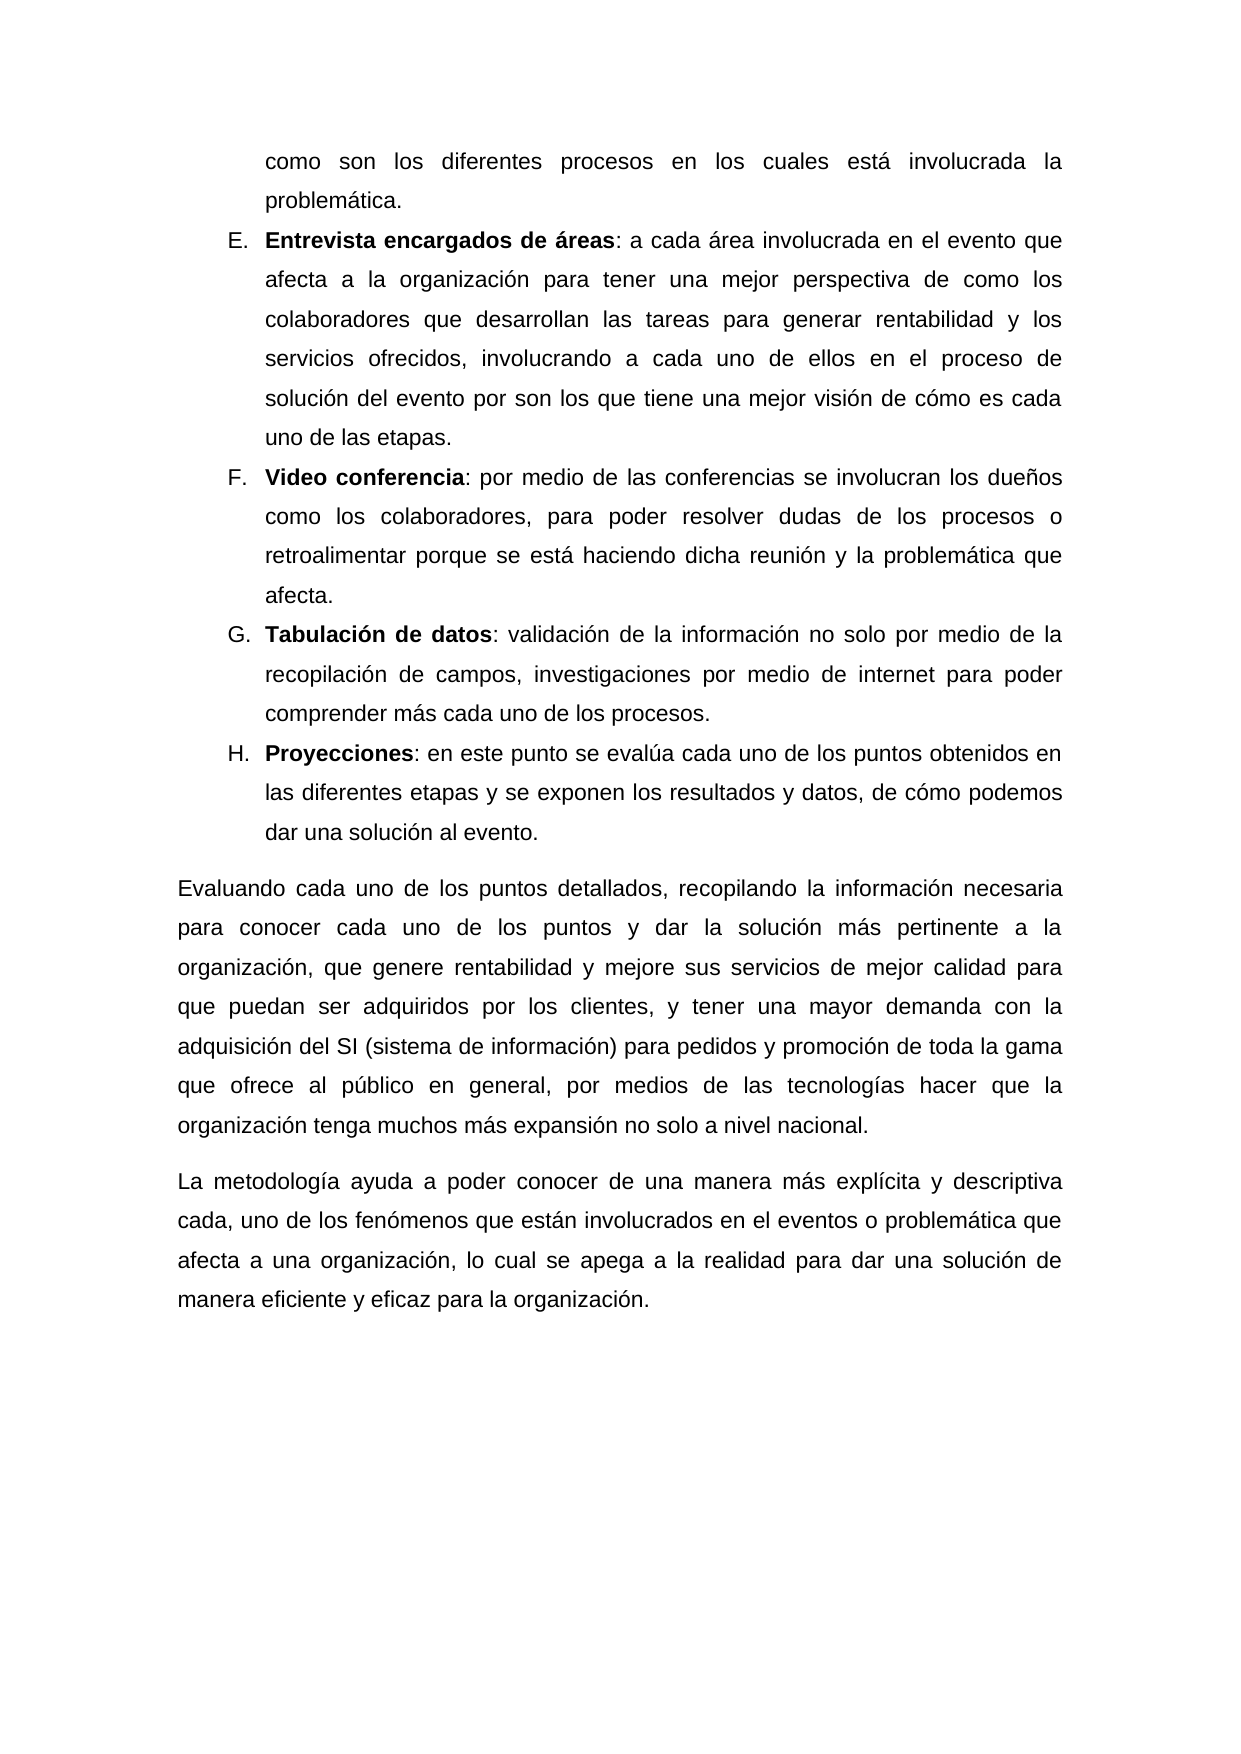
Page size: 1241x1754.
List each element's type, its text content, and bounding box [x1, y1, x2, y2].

list Tabulación de datos: validación de la información no solo por medio de la recopilación de campos, investigaciones por medio de internet para poder comprender más cada uno de los procesos. [227, 621, 1063, 727]
text Evaluando cada uno de los puntos detallados, recopilando la información necesaria para conocer cada uno de los puntos y dar la solución más pertinente a la organización, que genere rentabilidad y mejore sus servicios de mejor calidad para que puedan ser adquiridos por los clientes, y tener una mayor demanda con la adquisición del SI (sistema de información) para pedidos y promoción de toda la gama que ofrece al público en general, por medios de las tecnologías hacer que la organización tenga muchos más expansión no solo a nivel nacional. [177, 875, 1063, 1138]
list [227, 148, 1063, 213]
text La metodología ayuda a poder conocer de una manera más explícita y descriptiva cada, uno de los fenómenos que están involucrados en el eventos o problemática que afecta a una organización, lo cual se apega a la realidad para dar una solución de manera eficiente y eficaz para la organización. [177, 1168, 1063, 1313]
list Proyecciones: en este punto se evalúa cada uno de los puntos obtenidos en las diferentes etapas y se exponen los resultados y datos, de cómo podemos dar una solución al evento. [227, 740, 1063, 845]
